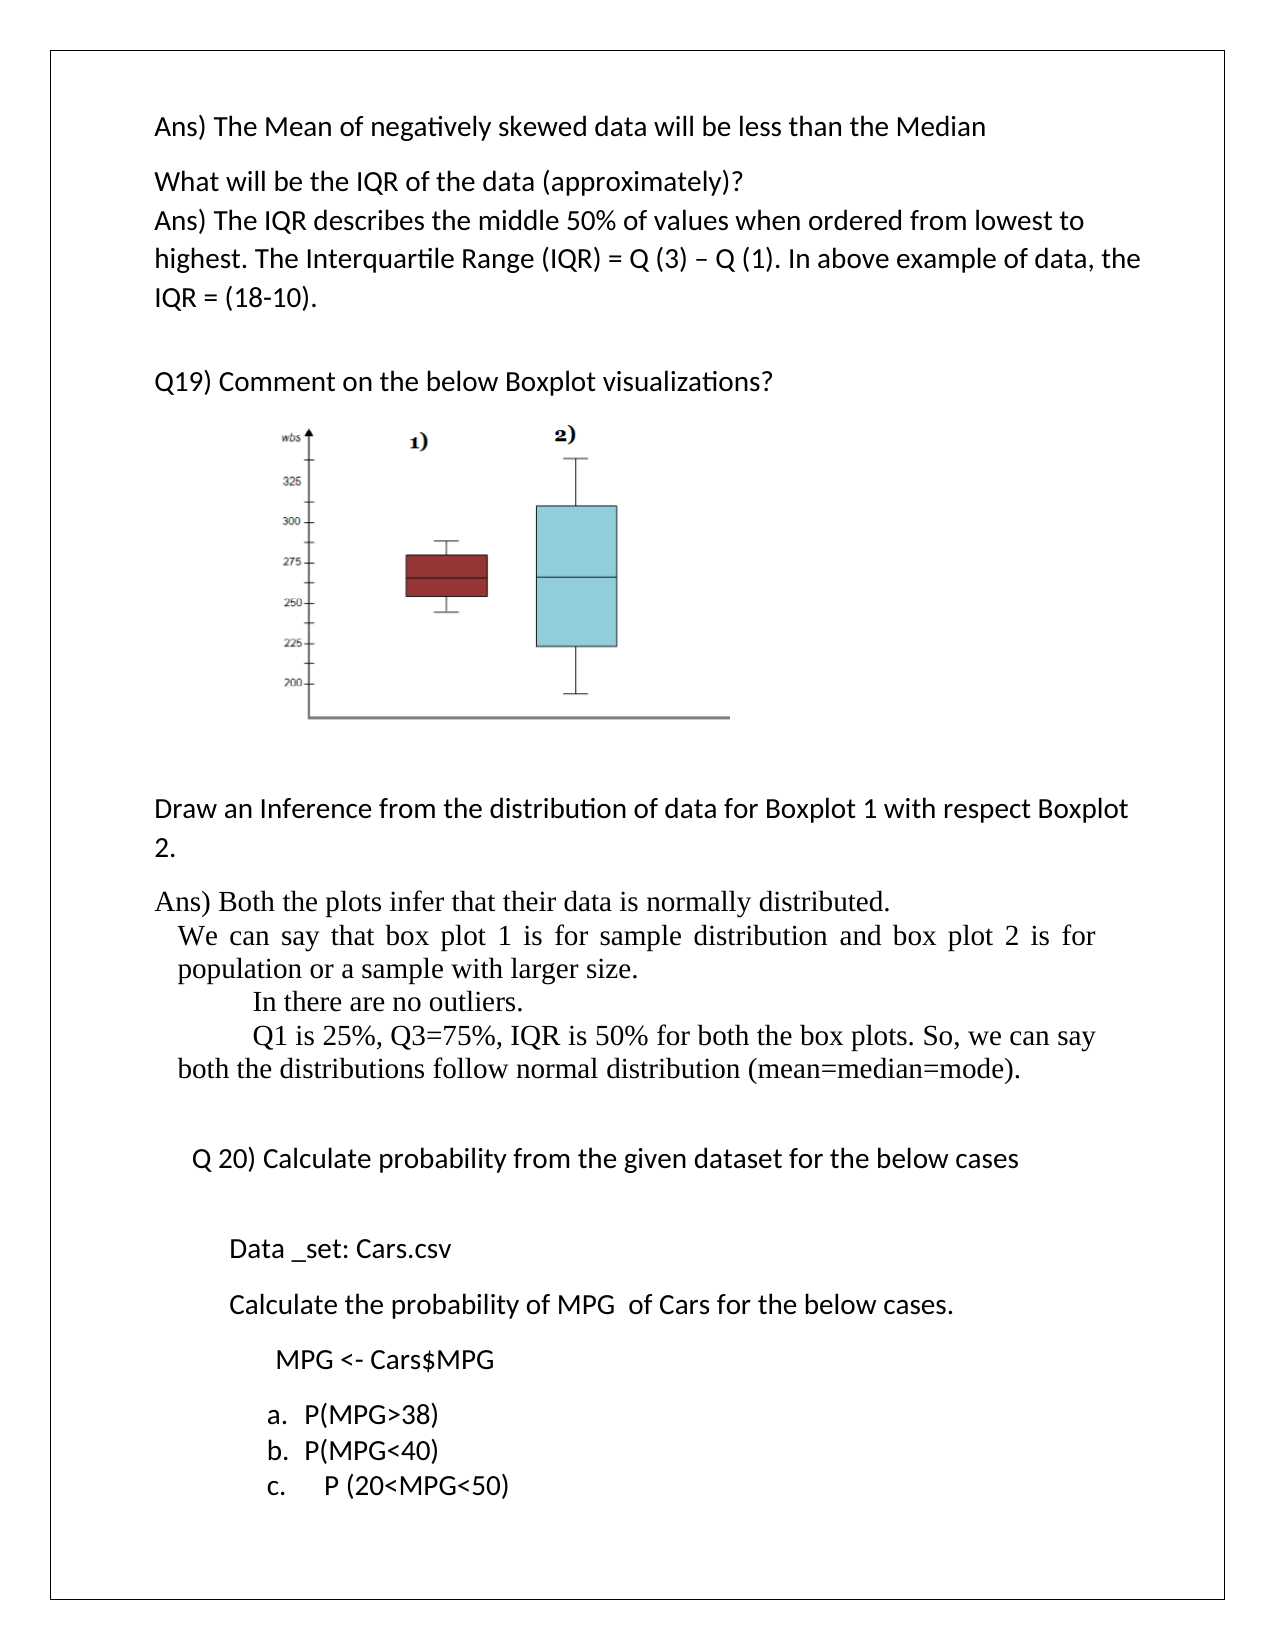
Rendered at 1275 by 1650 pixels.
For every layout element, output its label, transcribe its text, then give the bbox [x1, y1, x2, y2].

text Calculate the probability of MPG of Cars for the below cases. [229, 1286, 1144, 1321]
list P(MPG>38) [267, 1396, 1144, 1432]
text MPG <- Cars$MPG [229, 1341, 1144, 1376]
text Q19) Comment on the below Boxplot visualizations? [154, 363, 1144, 399]
text Draw an Inference from the distribution of data for Boxplot 1 with respect Boxplot 2. [154, 791, 1144, 864]
text Data _set: Cars.csv [229, 1231, 1144, 1266]
text Q 20) Calculate probability from the given dataset for the below cases [192, 1140, 1144, 1176]
text We can say that box plot 1 is for sample distribution and box plot 2 is for population or a sample with larger size. [177, 918, 1144, 985]
list P(MPG<40) [267, 1432, 1144, 1467]
list P (20<MPG<50) [267, 1467, 1144, 1503]
text Ans) Both the plots infer that their data is normally distributed. [154, 884, 1144, 918]
text What will be the IQR of the data (approximately)? Ans) The IQR describes the middle 50% of values when ordered from lowest to highest. The Interquartile Range (IQR) = Q (3) – Q (1). In above example of data, the IQR = (18-10). [154, 163, 1144, 344]
text In there are no outliers. [252, 985, 1144, 1018]
text Q1 is 25%, Q3=75%, IQR is 50% for both the box plots. So, we can say both the distributions follow normal distribution (mean=median=mode). [177, 1018, 1144, 1085]
picture [154, 418, 733, 772]
text Ans) The Mean of negatively skewed data will be less than the Median [154, 108, 1144, 144]
